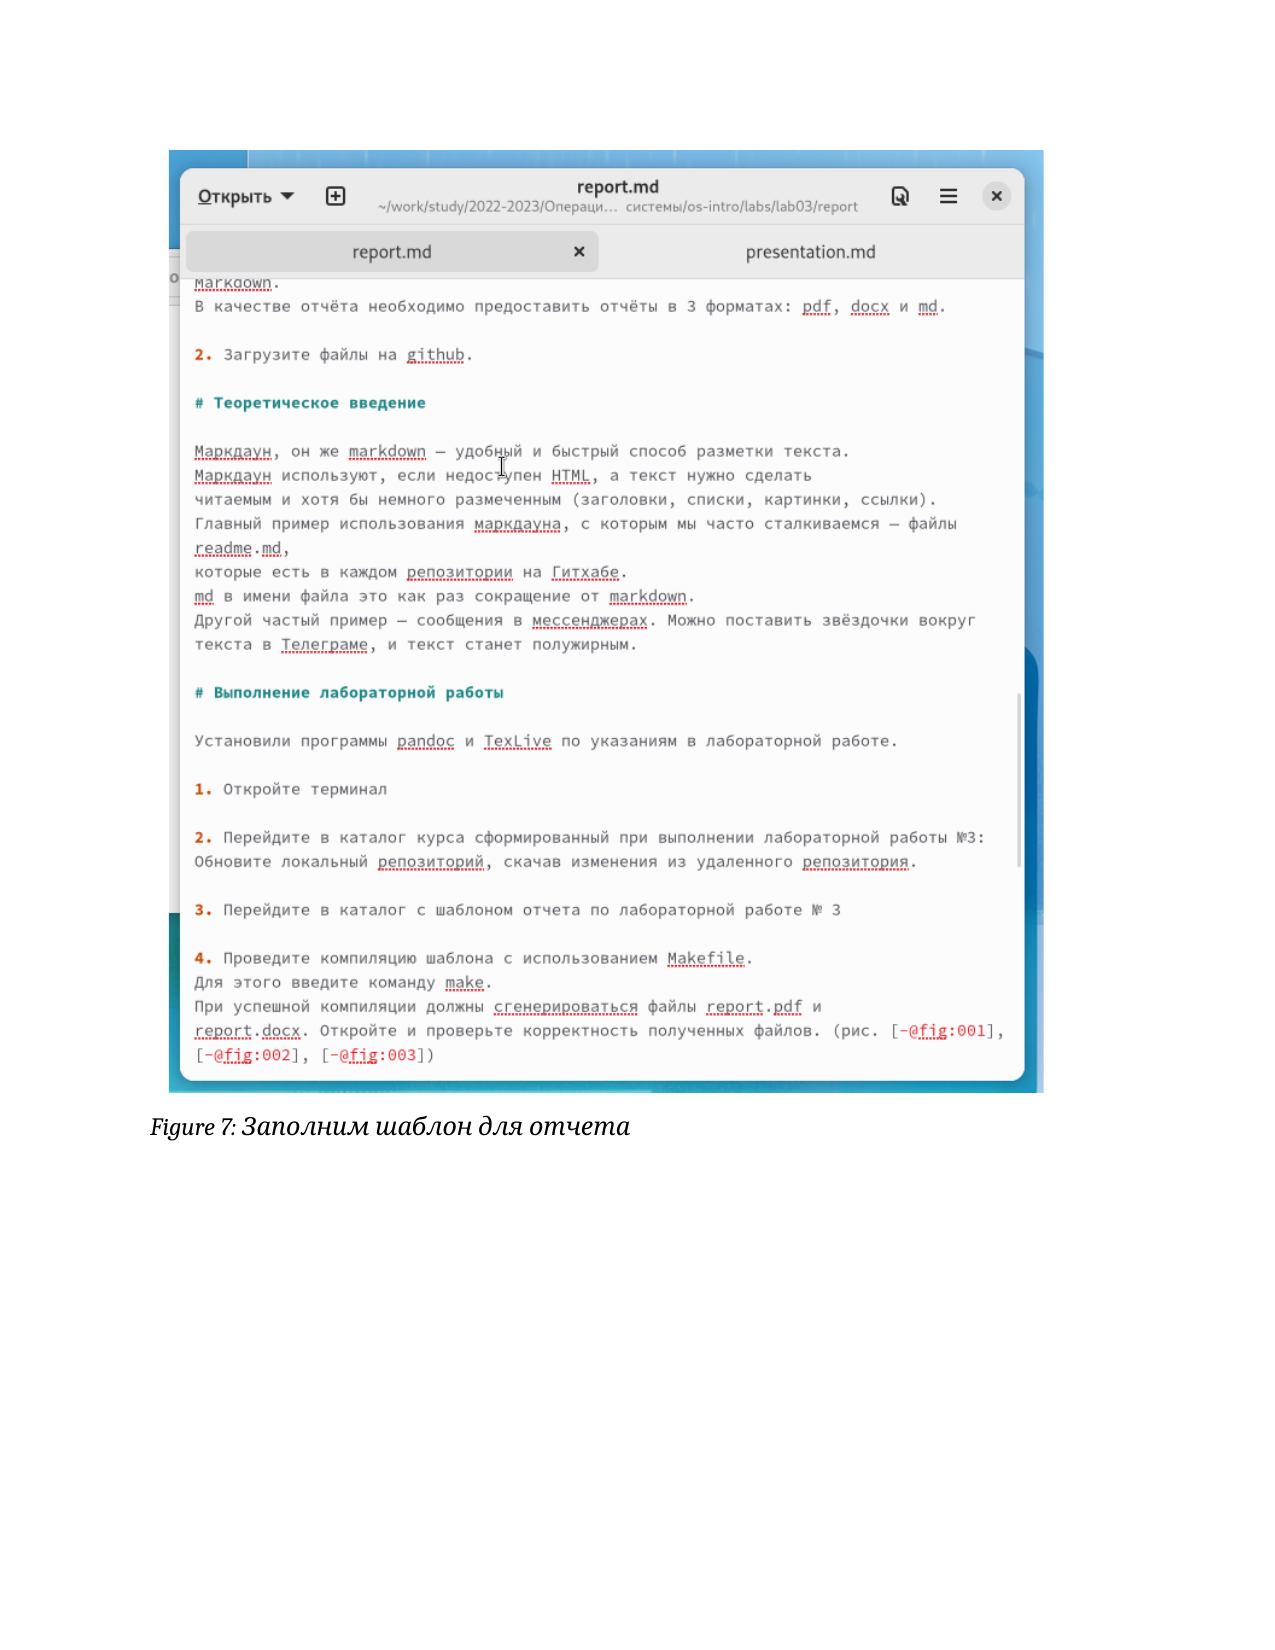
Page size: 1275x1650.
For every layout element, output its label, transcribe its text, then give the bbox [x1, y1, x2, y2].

picture [168, 150, 1044, 1093]
text Figure 7: Заполним шаблон для отчета [150, 1113, 1125, 1142]
